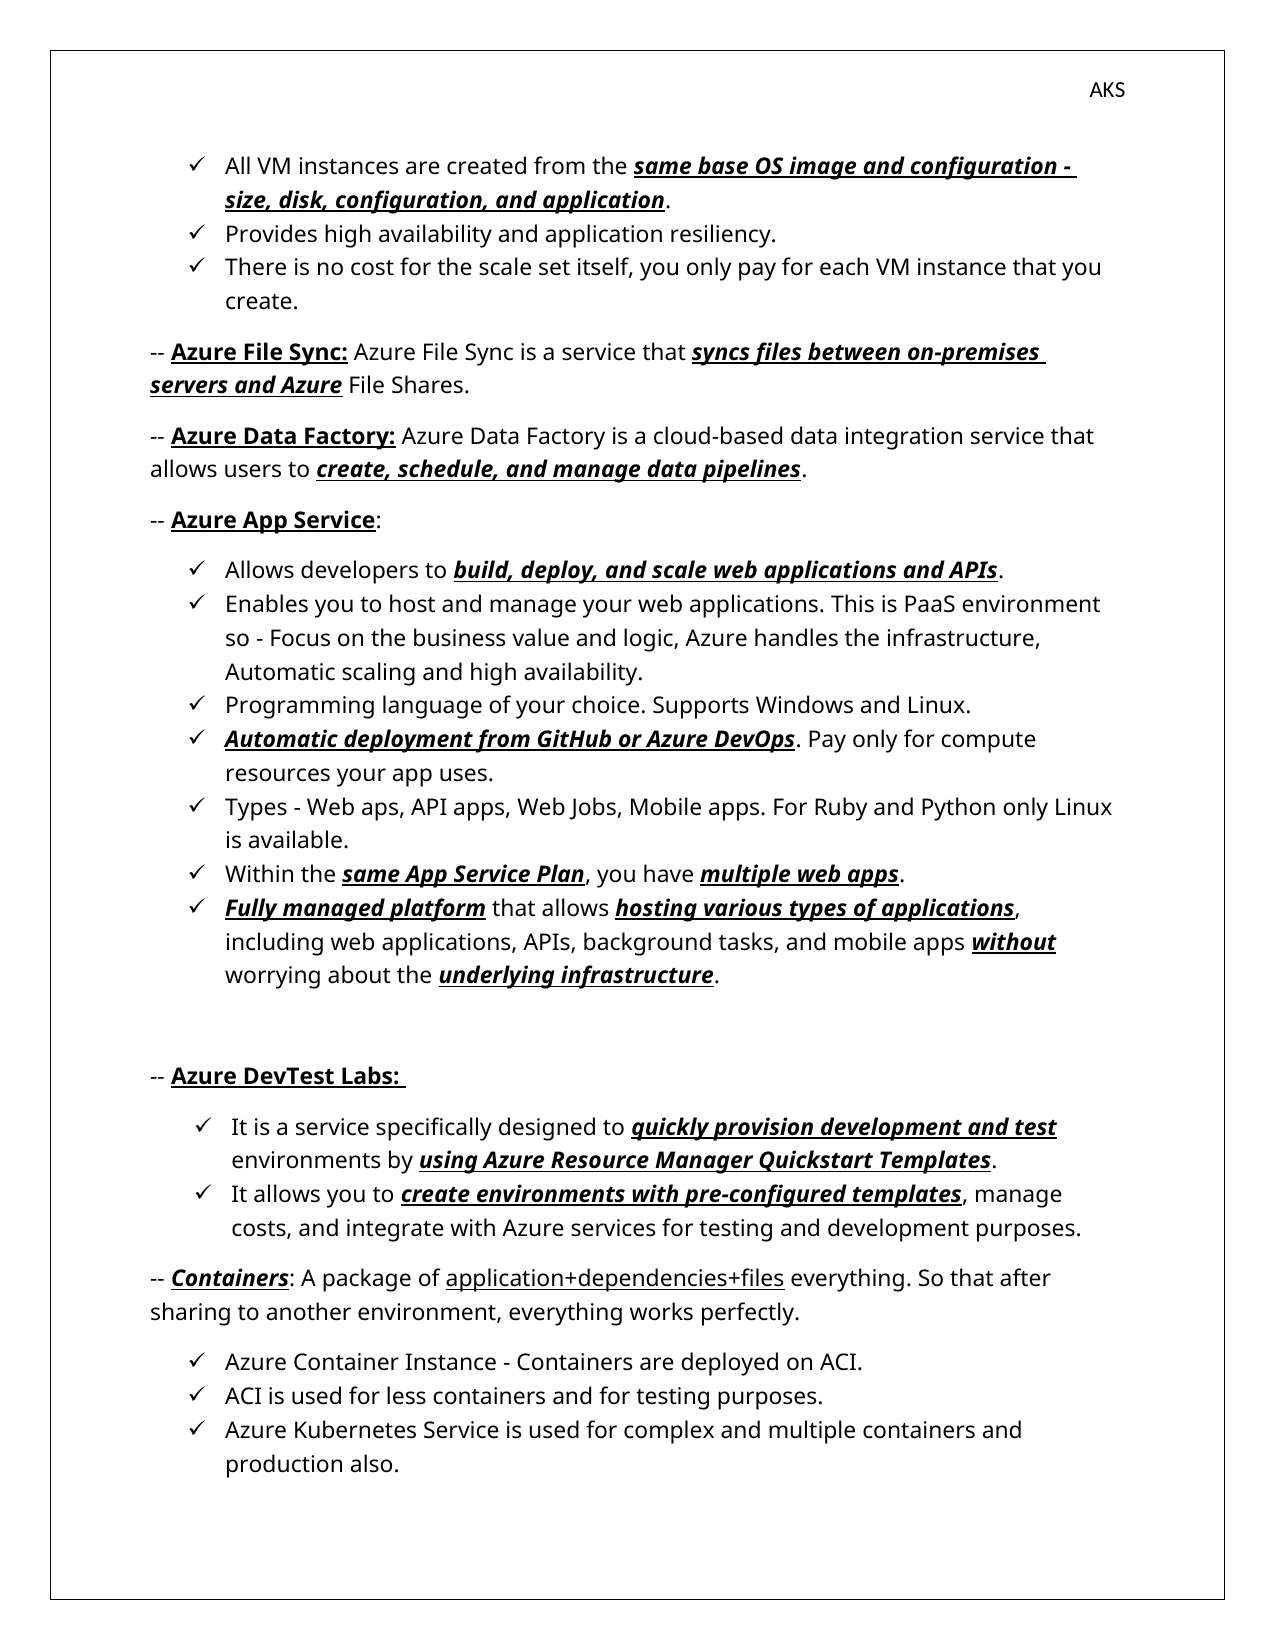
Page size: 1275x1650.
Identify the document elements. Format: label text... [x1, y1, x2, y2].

text -- Containers: A package of application+dependencies+files everything. So that after sharing to another environment, everything works perfectly. [150, 1363, 1125, 1428]
list There is no cost for the scale set itself, you only pay for each VM instance that you create. [187, 352, 1125, 417]
list Azure Container Instance - Containers are deployed on ACI. [187, 1447, 1125, 1479]
text -- Azure Data Factory: Azure Data Factory is a cloud-based data integration service that allows users to create, schedule, and manage data pipelines. [150, 521, 1125, 586]
list Automatic deployment from GitHub or Azure DevOps. Pay only for compute resources your app uses. [187, 824, 1125, 889]
list Allows developers to build, deploy, and scale web applications and APIs. [187, 655, 1125, 687]
list Provides high availability and application resiliency. [187, 319, 1125, 350]
list Enables you to host and manage your web applications. This is PaaS environment so - Focus on the business value and logic, Azure handles the infrastructure, Automatic scaling and high availability. [187, 689, 1125, 788]
list Types - Web aps, API apps, Web Jobs, Mobile apps. For Ruby and Python only Linux is available. [187, 892, 1125, 957]
text -- Azure App Service: [150, 605, 1125, 636]
text -- Azure File Sync: Azure File Sync is a service that syncs files between on-premises servers and Azure File Shares. [150, 437, 1125, 502]
text -- Azure DevTest Labs: [150, 1161, 1125, 1192]
list Allows your application to automatically scale as resource demand changes - the number of VM instances can automatically increase or decrease in response to demand or a defined schedule. [187, 150, 1125, 249]
list Programming language of your choice. Supports Windows and Linux. [187, 790, 1125, 822]
list It is a service specifically designed to quickly provision development and test environments by using Azure Resource Manager Quickstart Templates. [194, 1212, 1125, 1277]
list Fully managed platform that allows hosting various types of applications, including web applications, APIs, background tasks, and mobile apps without worrying about the underlying infrastructure. [187, 993, 1125, 1092]
list It allows you to create environments with pre-configured templates, manage costs, and integrate with Azure services for testing and development purposes. [194, 1279, 1125, 1344]
list Within the same App Service Plan, you have multiple web apps. [187, 959, 1125, 990]
list All VM instances are created from the same base OS image and configuration - size, disk, configuration, and application. [187, 251, 1125, 316]
